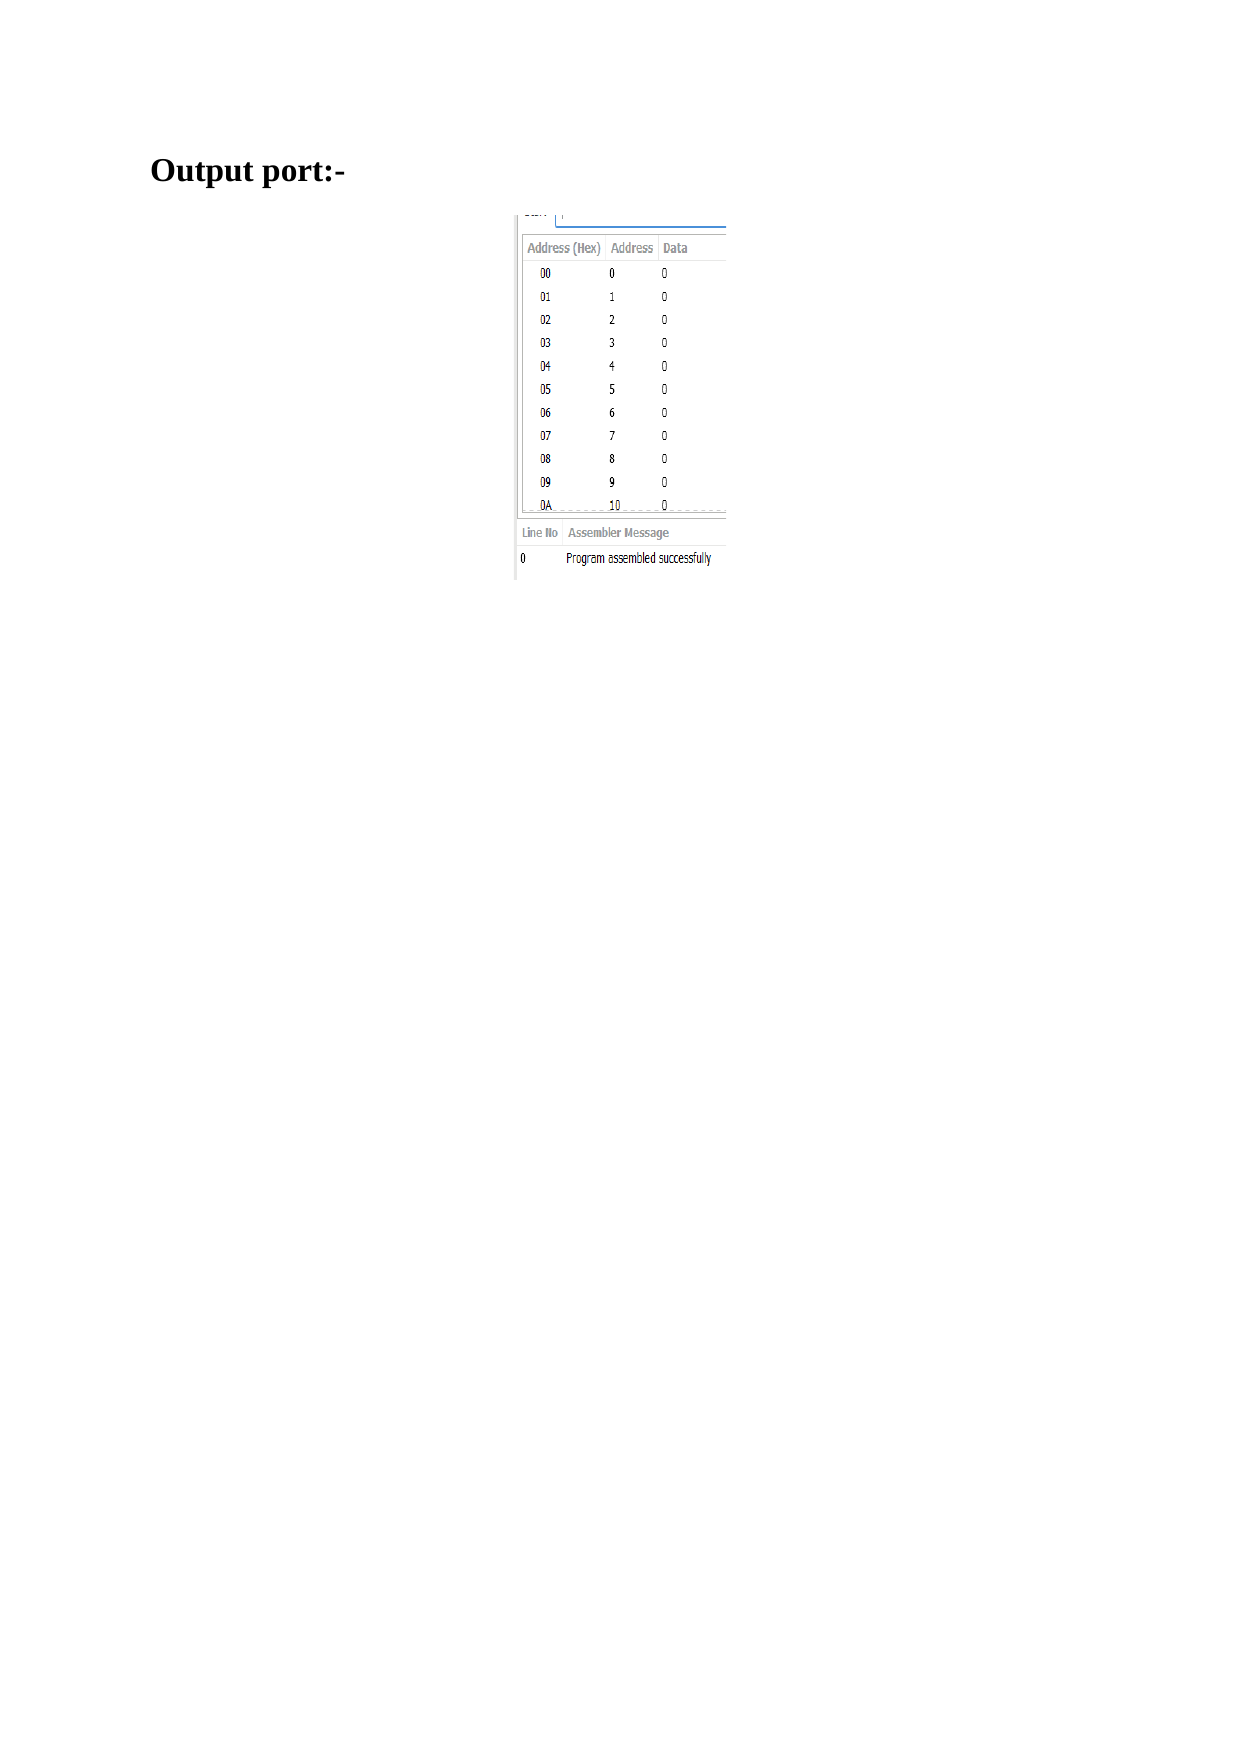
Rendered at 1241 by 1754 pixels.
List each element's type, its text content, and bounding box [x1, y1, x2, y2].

text Output port:- [150, 150, 1090, 188]
picture [513, 215, 727, 580]
